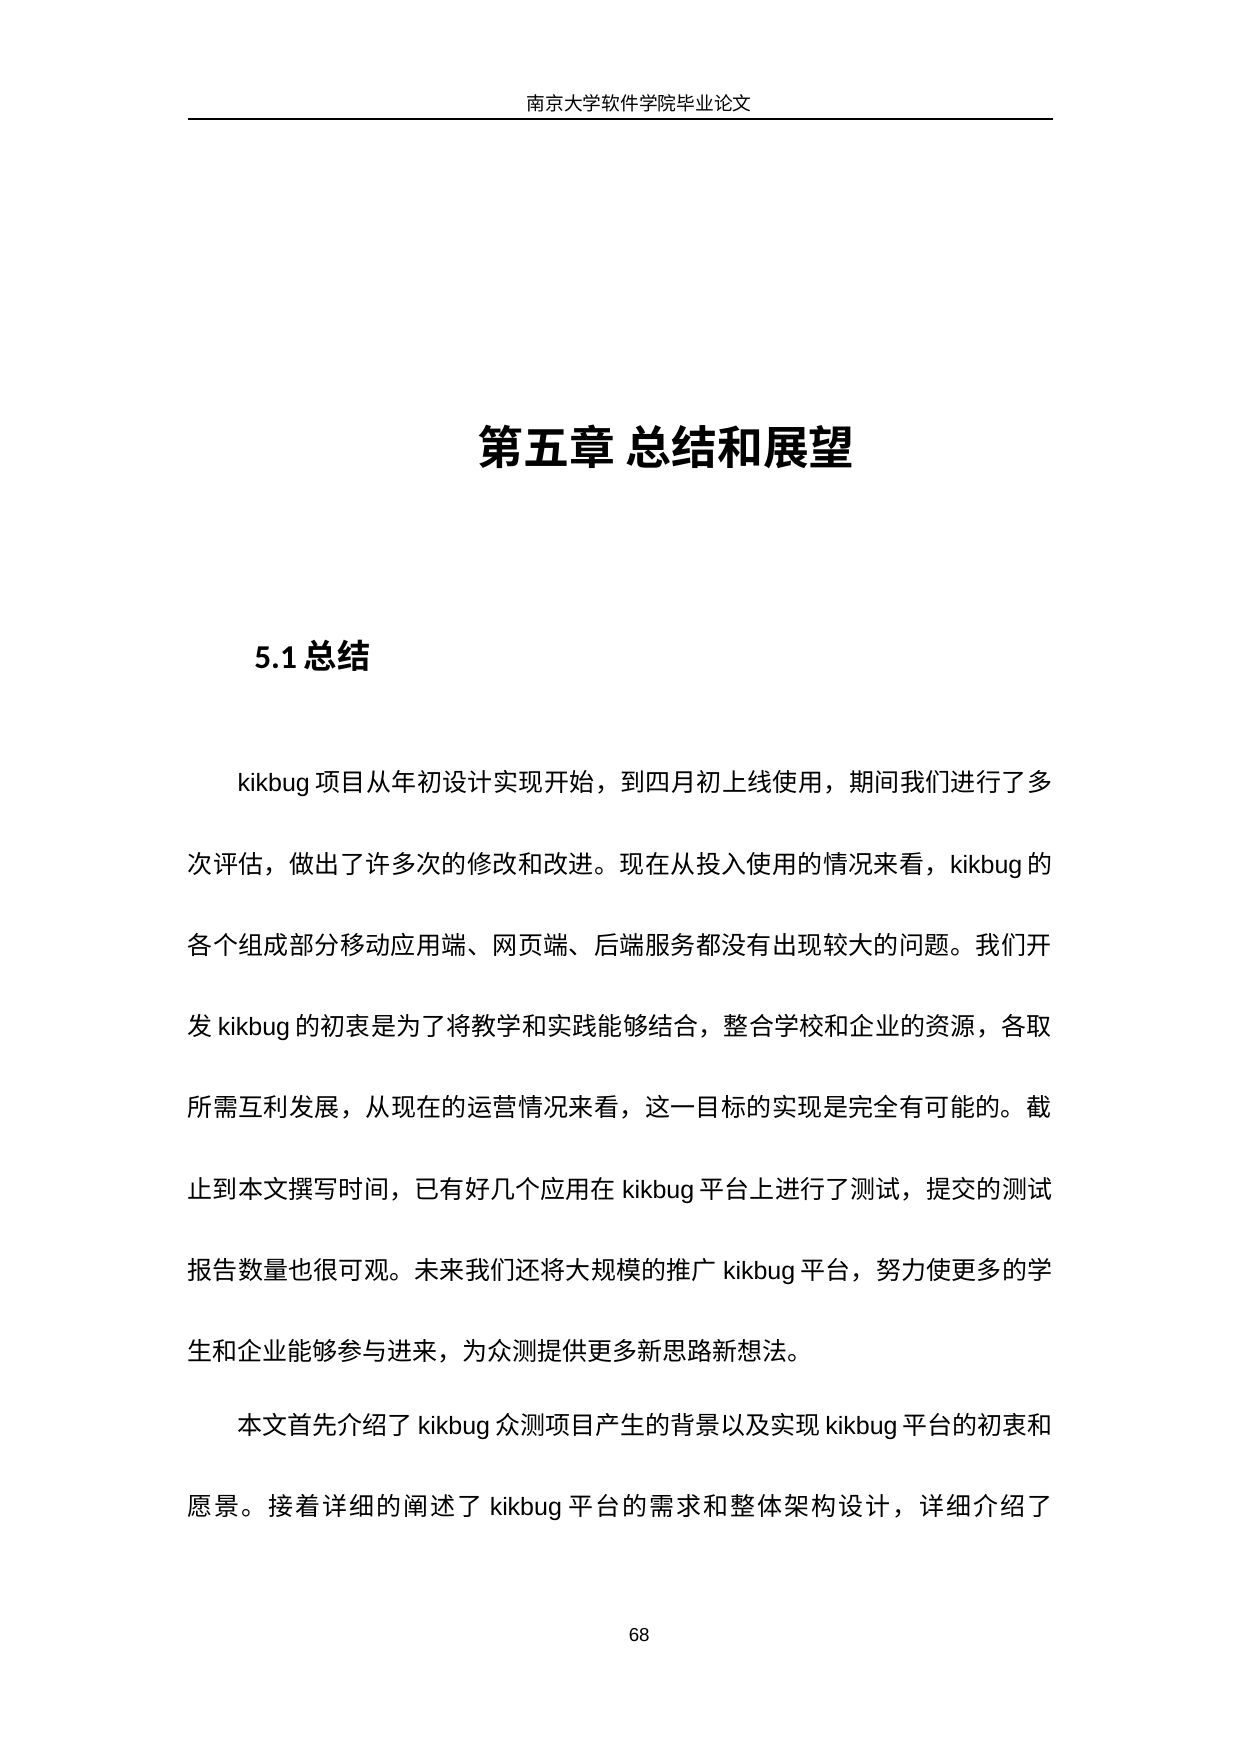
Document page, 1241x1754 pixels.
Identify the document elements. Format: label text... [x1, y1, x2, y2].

text kikbug项目从年初设计实现开始，到四月初上线使用，期间我们进行了多次评估，做出了许多次的修改和改进。现在从投入使用的情况来看，kikbug的各个组成部分移动应用端、网页端、后端服务都没有出现较大的问题。我们开发kikbug的初衷是为了将教学和实践能够结合，整合学校和企业的资源，各取所需互利发展，从现在的运营情况来看，这一目标的实现是完全有可能的。截止到本文撰写时间，已有好几个应用在kikbug平台上进行了测试，提交的测试报告数量也很可观。未来我们还将大规模的推广kikbug平台，努力使更多的学生和企业能够参与进来，为众测提供更多新思路新想法。 [187, 748, 1053, 1382]
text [187, 1391, 1053, 1537]
subtitle 第五章 总结和展望 [187, 396, 1053, 493]
subtitle 5.1总结 [187, 621, 1053, 686]
